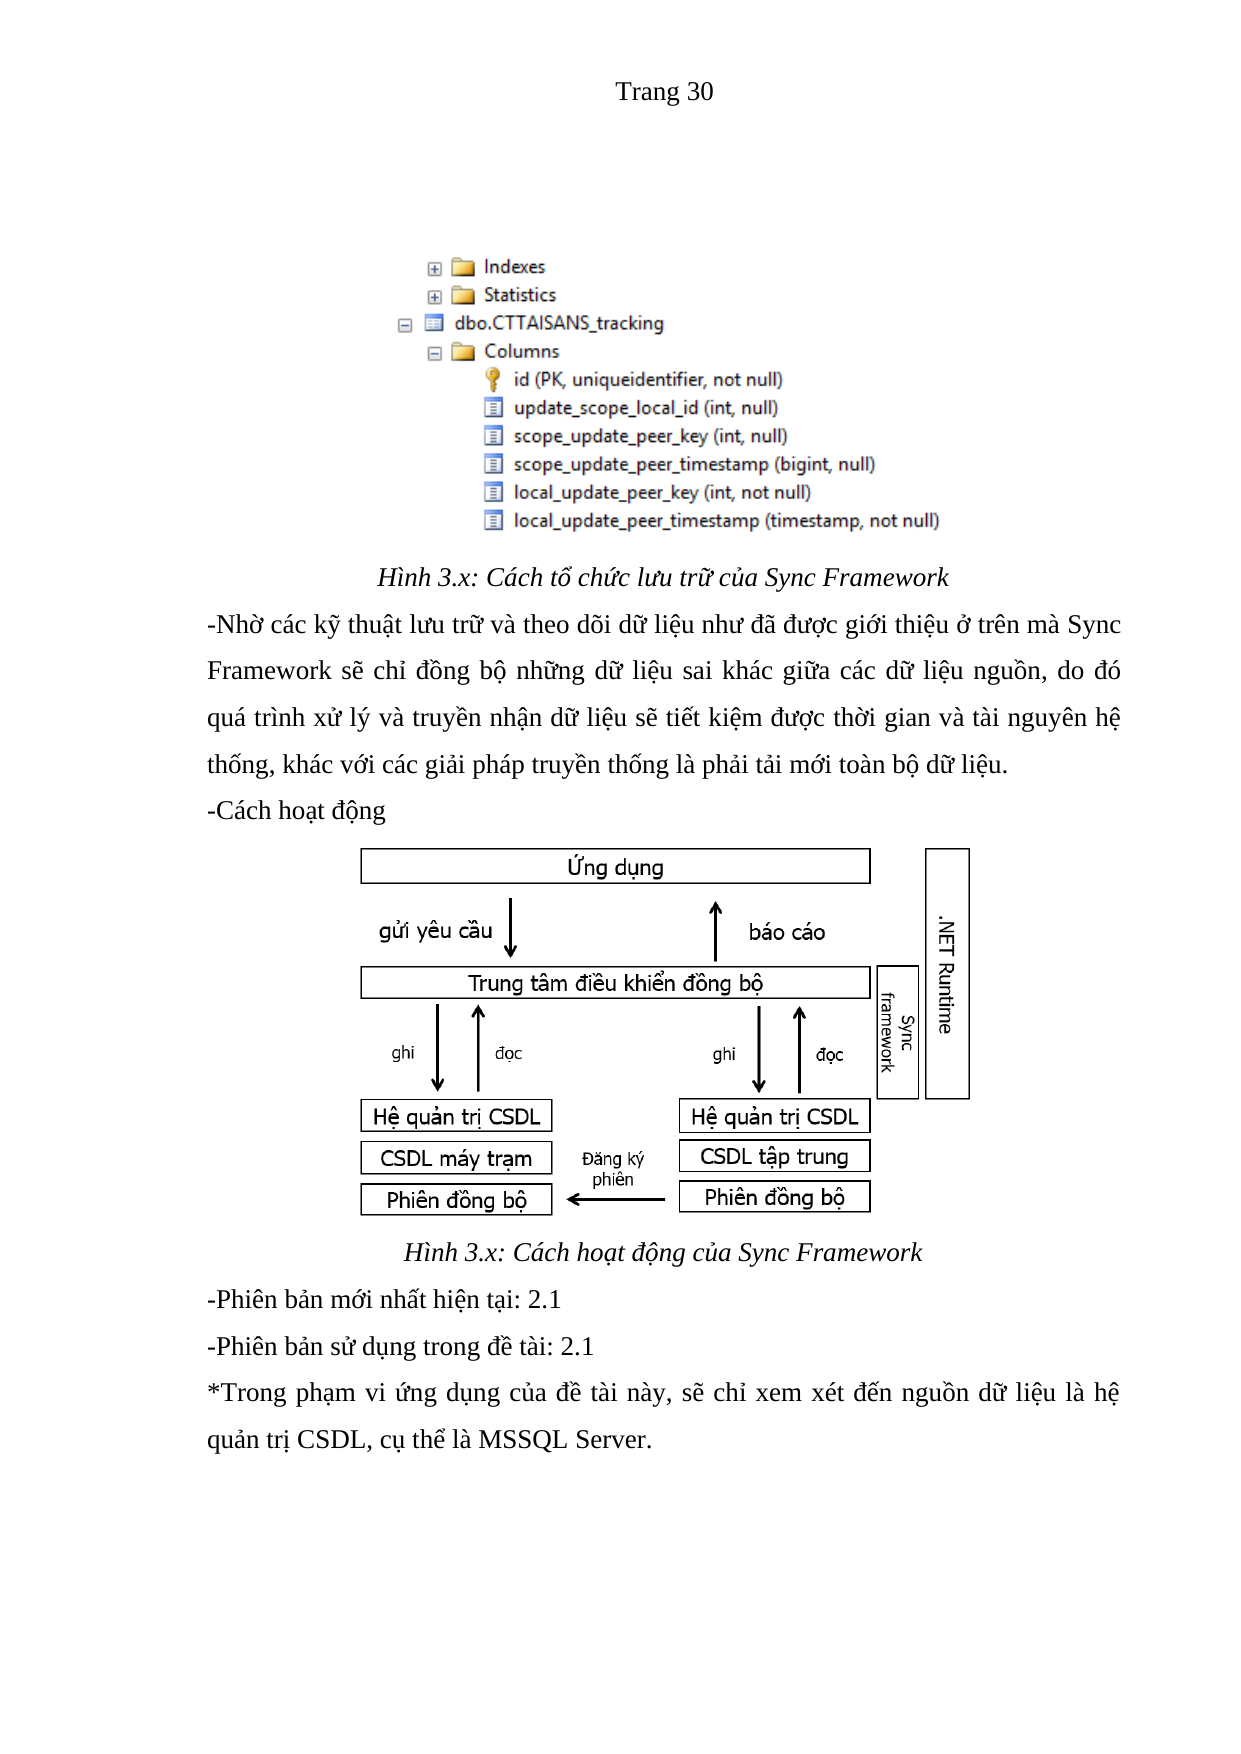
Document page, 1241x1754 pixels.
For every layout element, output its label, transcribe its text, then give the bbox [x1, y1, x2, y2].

text *Trong phạm vi ứng dụng của đề tài này, sẽ chỉ xem xét đến nguồn dữ liệu là hệ quản trị CSDL, cụ thể là MSSQL Server. [207, 1376, 1122, 1454]
picture [355, 841, 973, 1221]
text -Cách hoạt động [207, 794, 1122, 826]
text -Nhờ các kỹ thuật lưu trữ và theo dõi dữ liệu như đã được giới thiệu ở trên mà Sync Framework sẽ chỉ đồng bộ những dữ liệu sai khác giữa các dữ liệu nguồn, do đó quá trình xử lý và truyền nhận dữ liệu sẽ tiết kiệm được thời gian và tài nguyên hệ thống, khác với các giải pháp truyền thống là phải tải mới toàn bộ dữ liệu. [207, 608, 1122, 779]
text Hình 3.x: Cách tổ chức lưu trữ của Sync Framework [207, 561, 1122, 592]
text -Phiên bản sử dụng trong đề tài: 2.1 [207, 1330, 1122, 1361]
text -Phiên bản mới nhất hiện tại: 2.1 [207, 1283, 1122, 1314]
text Hình 3.x: Cách hoạt động của Sync Framework [207, 1236, 1122, 1267]
picture [367, 253, 962, 546]
